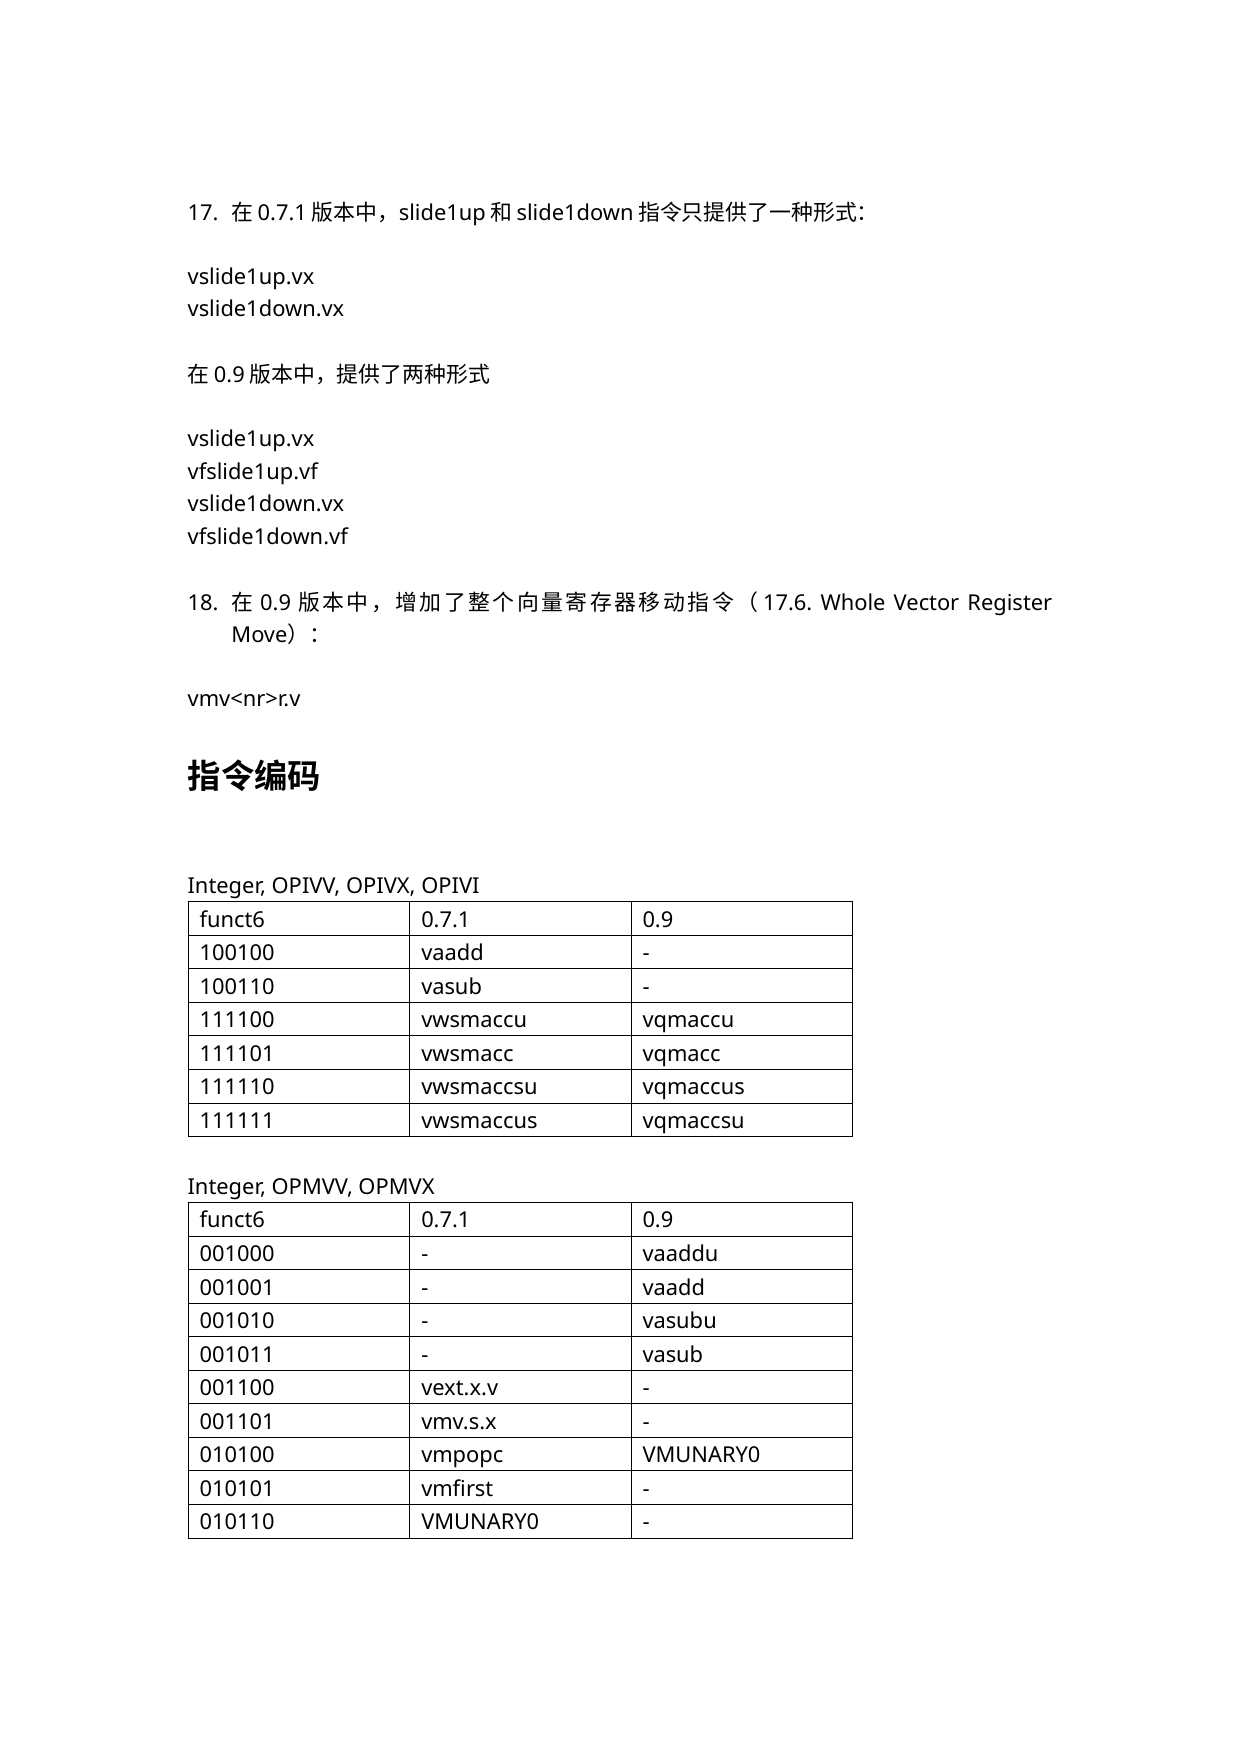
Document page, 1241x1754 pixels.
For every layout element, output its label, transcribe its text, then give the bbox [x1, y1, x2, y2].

table_cell 010110 [189, 1505, 409, 1537]
table_cell - [632, 969, 852, 1002]
table_cell vaadd [632, 1270, 852, 1303]
table_cell vqmaccsu [632, 1104, 852, 1136]
table_cell vqmacc [632, 1036, 852, 1069]
text vslide1down.vx [187, 292, 1053, 324]
table_cell 001011 [189, 1337, 409, 1370]
table_cell 100100 [189, 936, 409, 968]
table_cell vqmaccu [632, 1003, 852, 1035]
table_cell 001000 [189, 1237, 409, 1269]
text Integer, OPIVV, OPIVX, OPIVI [187, 869, 1053, 901]
table_cell 111100 [189, 1003, 409, 1035]
table_cell - [410, 1237, 631, 1269]
table_cell vqmaccus [632, 1070, 852, 1102]
table_cell 010101 [189, 1471, 409, 1504]
table_cell 001101 [189, 1404, 409, 1437]
table_header funct6 [189, 902, 409, 935]
table_cell 100110 [189, 969, 409, 1002]
table_cell vwsmaccus [410, 1104, 631, 1136]
table_cell VMUNARY0 [632, 1438, 852, 1470]
table_header 0.7.1 [410, 1203, 631, 1236]
table_cell vwsmaccu [410, 1003, 631, 1035]
table_cell 001010 [189, 1304, 409, 1336]
text vslide1up.vx [187, 422, 1053, 454]
table_cell - [410, 1270, 631, 1303]
table_header funct6 [189, 1203, 409, 1236]
text vmv<nr>r.v [187, 682, 1053, 714]
table_header 0.9 [632, 902, 852, 935]
table_cell vwsmaccsu [410, 1070, 631, 1102]
table_cell - [632, 1505, 852, 1537]
table_cell - [632, 1404, 852, 1437]
subtitle 指令编码 [187, 742, 1053, 807]
text Integer, OPMVV, OPMVX [187, 1169, 1053, 1202]
table_cell 111101 [189, 1036, 409, 1069]
table_cell vaadd [410, 936, 631, 968]
table_cell 001100 [189, 1371, 409, 1403]
table_cell 010100 [189, 1438, 409, 1470]
text vfslide1down.vf [187, 519, 1053, 552]
table_header 0.7.1 [410, 902, 631, 935]
table_cell 111110 [189, 1070, 409, 1102]
table_cell vasub [632, 1337, 852, 1370]
text vslide1up.vx [187, 259, 1053, 292]
list 在0.7.1版本中，slide1up和slide1down指令只提供了一种形式： [187, 194, 1053, 227]
table_cell vext.x.v [410, 1371, 631, 1403]
text vfslide1up.vf [187, 454, 1053, 487]
table_cell vmv.s.x [410, 1404, 631, 1437]
table_cell 001001 [189, 1270, 409, 1303]
table_cell vmfirst [410, 1471, 631, 1504]
table_cell VMUNARY0 [410, 1505, 631, 1537]
table_cell 111111 [189, 1104, 409, 1136]
table_cell - [632, 936, 852, 968]
text 在0.9版本中，提供了两种形式 [187, 357, 1053, 389]
table_cell - [632, 1371, 852, 1403]
table_cell vwsmacc [410, 1036, 631, 1069]
table_cell vasub [410, 969, 631, 1002]
table_cell vasubu [632, 1304, 852, 1336]
table_cell vaaddu [632, 1237, 852, 1269]
table_header 0.9 [632, 1203, 852, 1236]
list 在0.9版本中，增加了整个向量寄存器移动指令（17.6. Whole Vector Register Move）： [187, 584, 1053, 649]
text vslide1down.vx [187, 487, 1053, 519]
table_cell - [410, 1337, 631, 1370]
table_cell vmpopc [410, 1438, 631, 1470]
table_cell - [410, 1304, 631, 1336]
table_cell - [632, 1471, 852, 1504]
